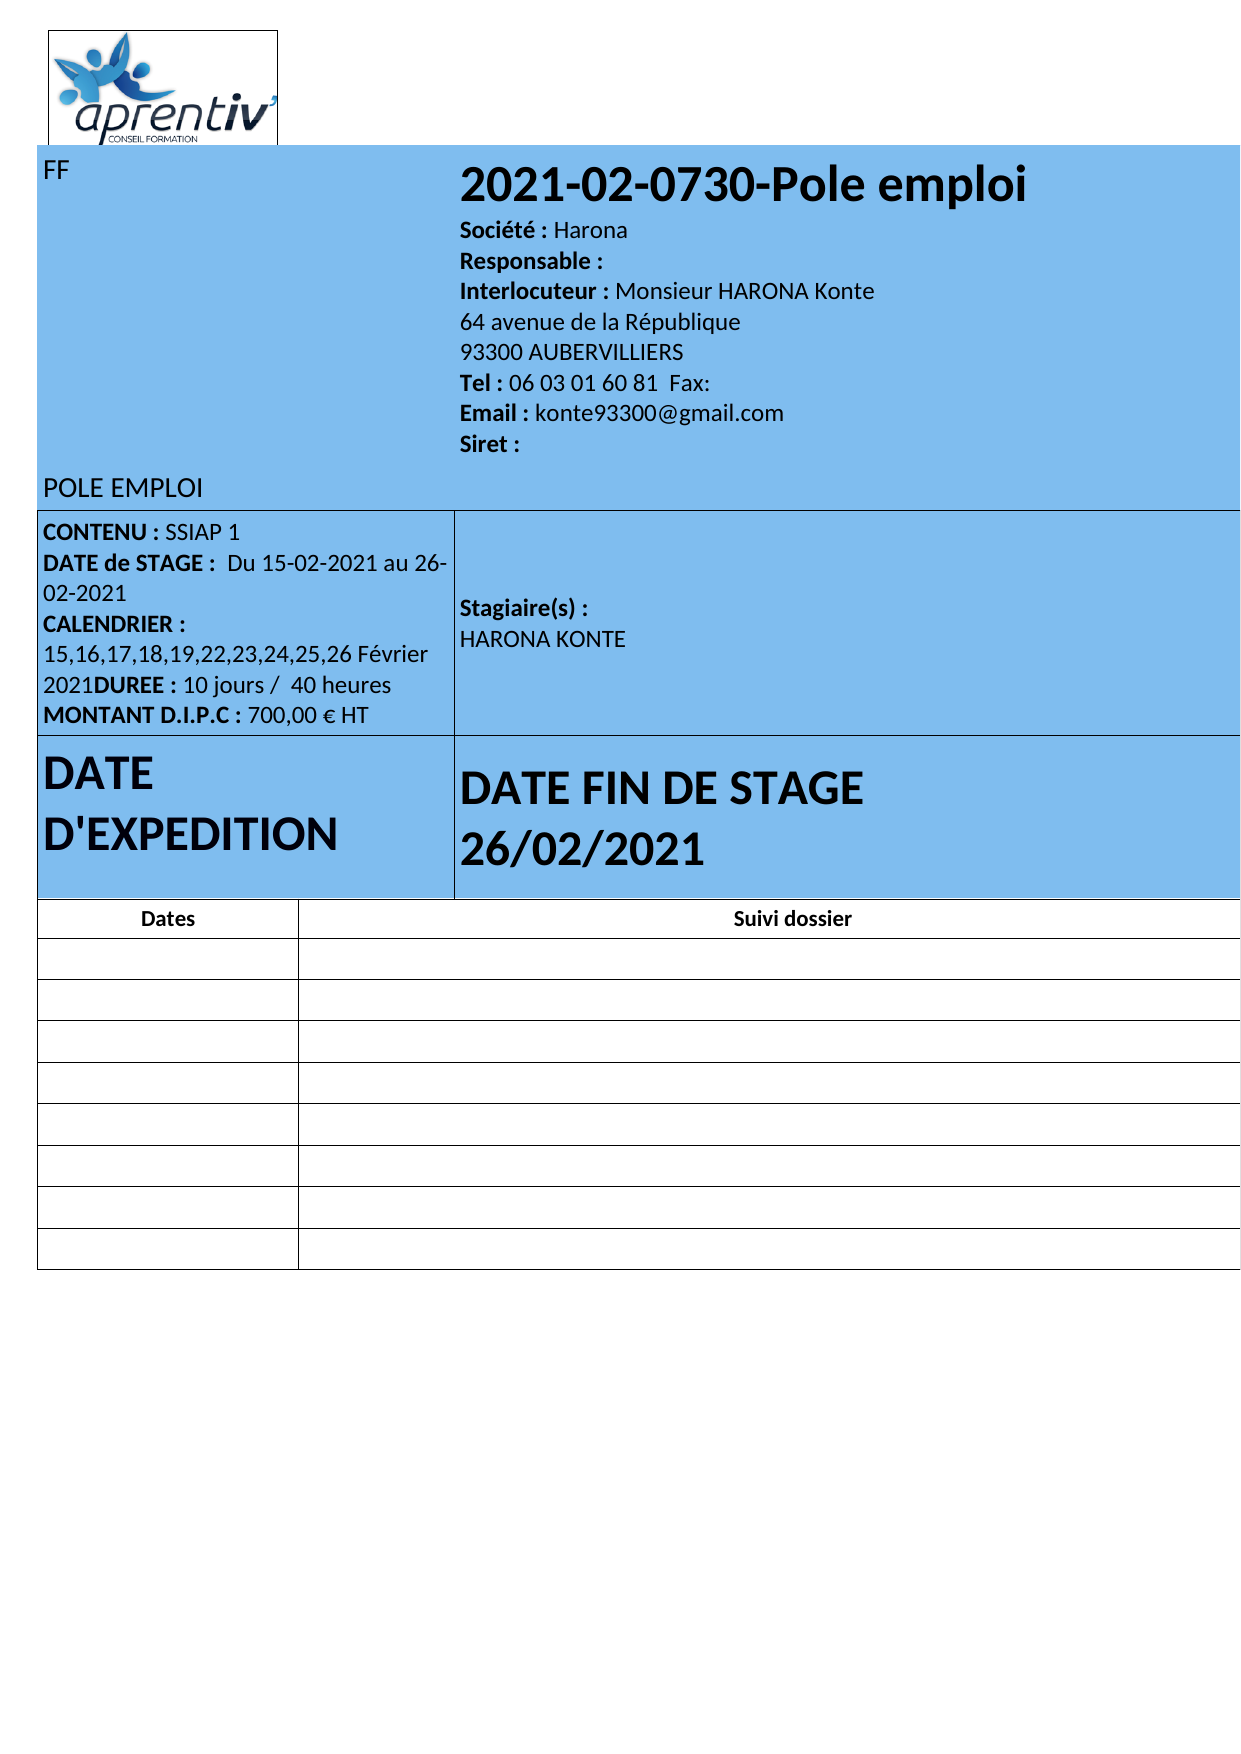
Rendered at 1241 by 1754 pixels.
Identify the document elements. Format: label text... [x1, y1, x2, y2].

table_header Suivi dossier [299, 900, 1240, 937]
table_cell Stagiaire(s) : HARONA KONTE [455, 511, 1240, 735]
table_cell [299, 1021, 1240, 1062]
table_header 2021-02-0730-Pole emploiSociété : HaronaResponsable : Interlocuteur : Monsieur HARONA Konte64 avenue de la République93300 AUBERVILLIERSTel : 06 03 01 60 81 Fax: Email : konte93300@gmail.comSiret : [455, 146, 1240, 464]
table_cell [38, 1104, 298, 1145]
picture [49, 31, 277, 145]
table_cell [38, 1146, 298, 1186]
table_cell [38, 1187, 298, 1228]
table_cell [38, 1063, 298, 1103]
table_cell [299, 1187, 1240, 1228]
table_cell [299, 1146, 1240, 1186]
table_cell [299, 1104, 1240, 1145]
table_cell [299, 939, 1240, 979]
table_cell DATE D'EXPEDITION [38, 736, 454, 898]
table_cell [38, 1021, 298, 1062]
table_cell [38, 939, 298, 979]
table_cell CONTENU : SSIAP 1DATE de STAGE : Du 15-02-2021 au 26-02-2021CALENDRIER : 15,16,17,18,19,22,23,24,25,26 Février 2021DUREE : 10 jours / 40 heuresMONTANT D.I.P.C : 700,00 € HT [38, 511, 454, 735]
table_cell [299, 1063, 1240, 1103]
table_cell DATE FIN DE STAGE 26/02/2021 [455, 736, 1240, 898]
table_cell [38, 980, 298, 1020]
table_cell [299, 980, 1240, 1020]
table_header Dates [38, 900, 298, 937]
table_header FF [38, 146, 454, 464]
table_cell POLE EMPLOI [38, 465, 1240, 510]
table_cell [38, 1229, 298, 1269]
table_cell [299, 1229, 1240, 1269]
